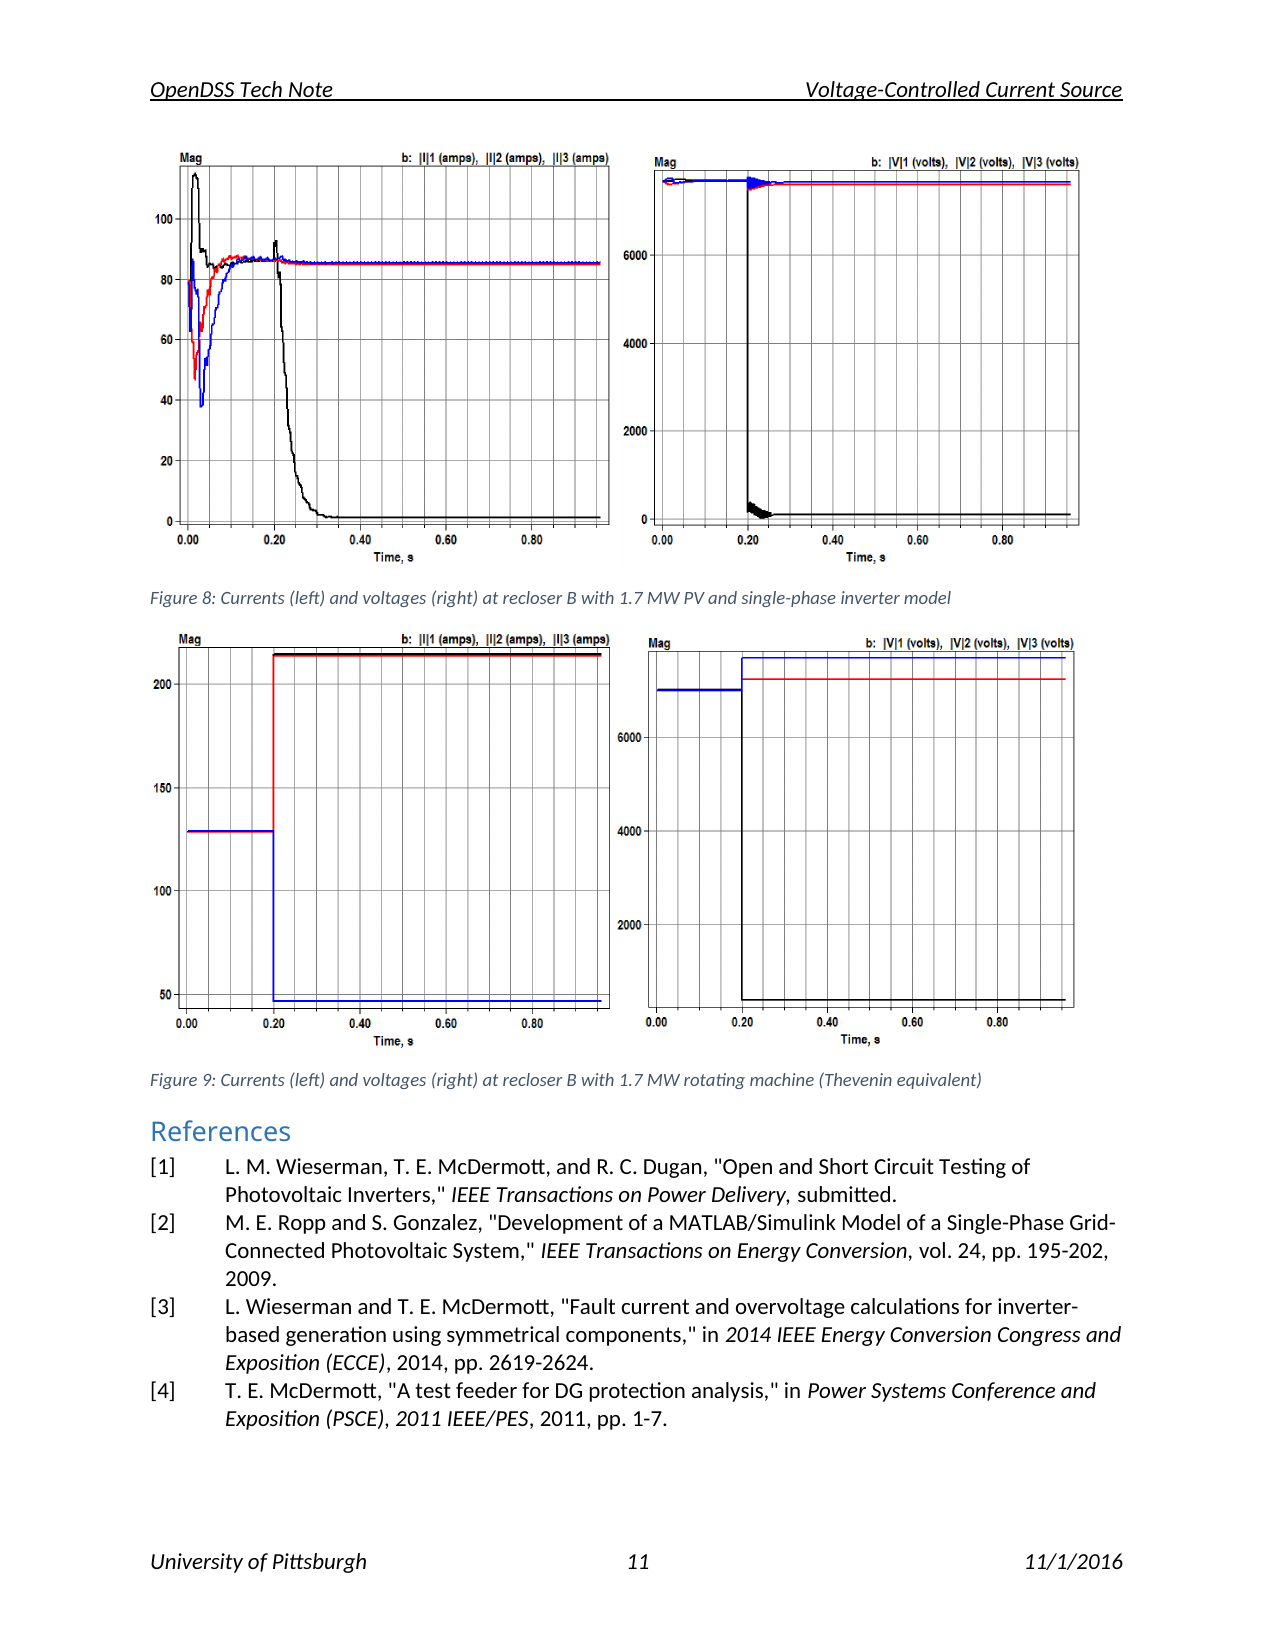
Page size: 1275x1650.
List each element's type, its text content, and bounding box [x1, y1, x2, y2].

picture [150, 150, 615, 567]
text [1] L. M. Wieserman, T. E. McDermott, and R. C. Dugan, "Open and Short Circuit Testing of Photovoltaic Inverters," IEEE Transactions on Power Delivery, submitted. [150, 1152, 1125, 1208]
text [2] M. E. Ropp and S. Gonzalez, "Development of a MATLAB/Simulink Model of a Single-Phase Grid-Connected Photovoltaic System," IEEE Transactions on Energy Conversion, vol. 24, pp. 195-202, 2009. [150, 1208, 1125, 1292]
text Figure 9: Currents (left) and voltages (right) at recloser B with 1.7 MW rotating machine (Thevenin equivalent) [150, 1068, 1125, 1091]
text [3] L. Wieserman and T. E. McDermott, "Fault current and overvoltage calculations for inverter-based generation using symmetrical components," in 2014 IEEE Energy Conversion Congress and Exposition (ECCE), 2014, pp. 2619-2624. [150, 1292, 1125, 1376]
picture [620, 150, 1086, 567]
text [4] T. E. McDermott, "A test feeder for DG protection analysis," in Power Systems Conference and Exposition (PSCE), 2011 IEEE/PES, 2011, pp. 1-7. [150, 1376, 1125, 1432]
text Figure 8: Currents (left) and voltages (right) at recloser B with 1.7 MW PV and single-phase inverter model [150, 586, 1125, 609]
picture [150, 629, 1080, 1050]
subtitle References [150, 1112, 1125, 1149]
